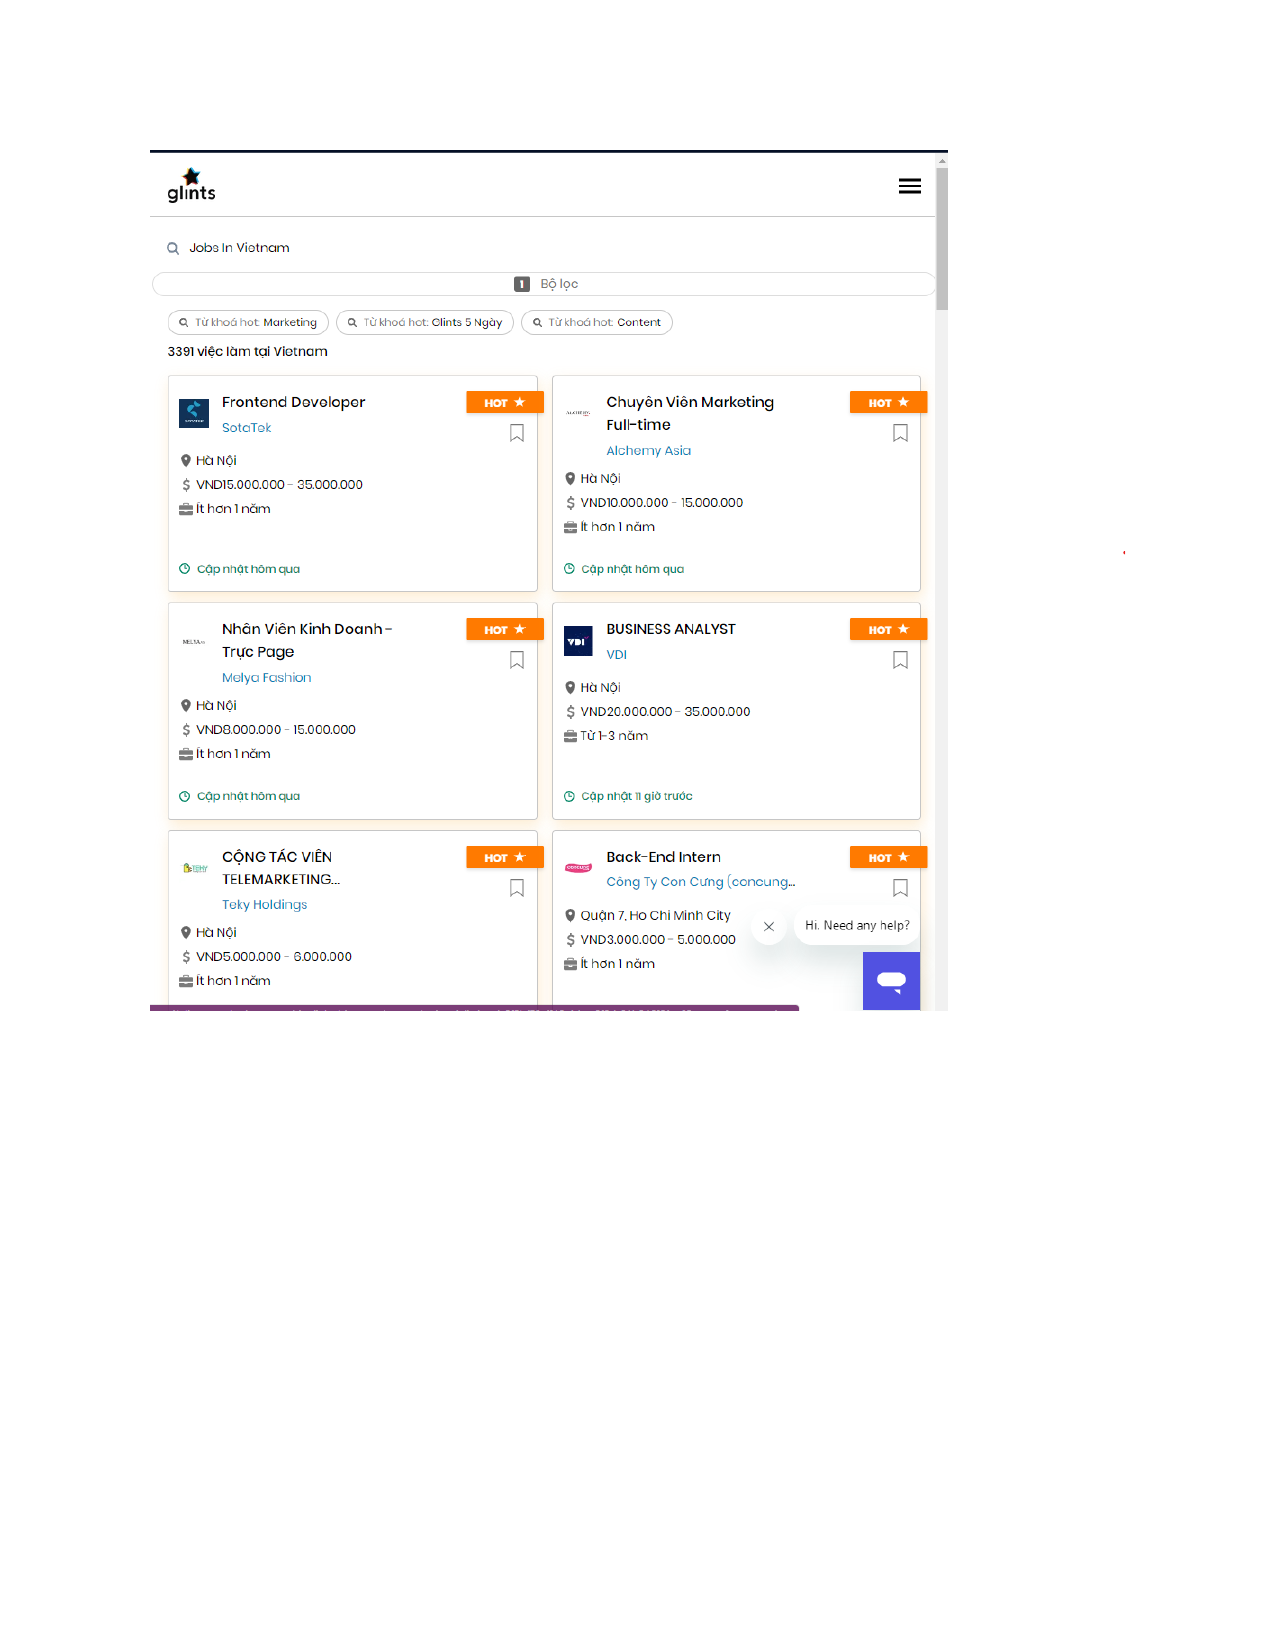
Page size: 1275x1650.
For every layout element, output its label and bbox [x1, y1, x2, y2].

picture [150, 150, 1125, 1011]
